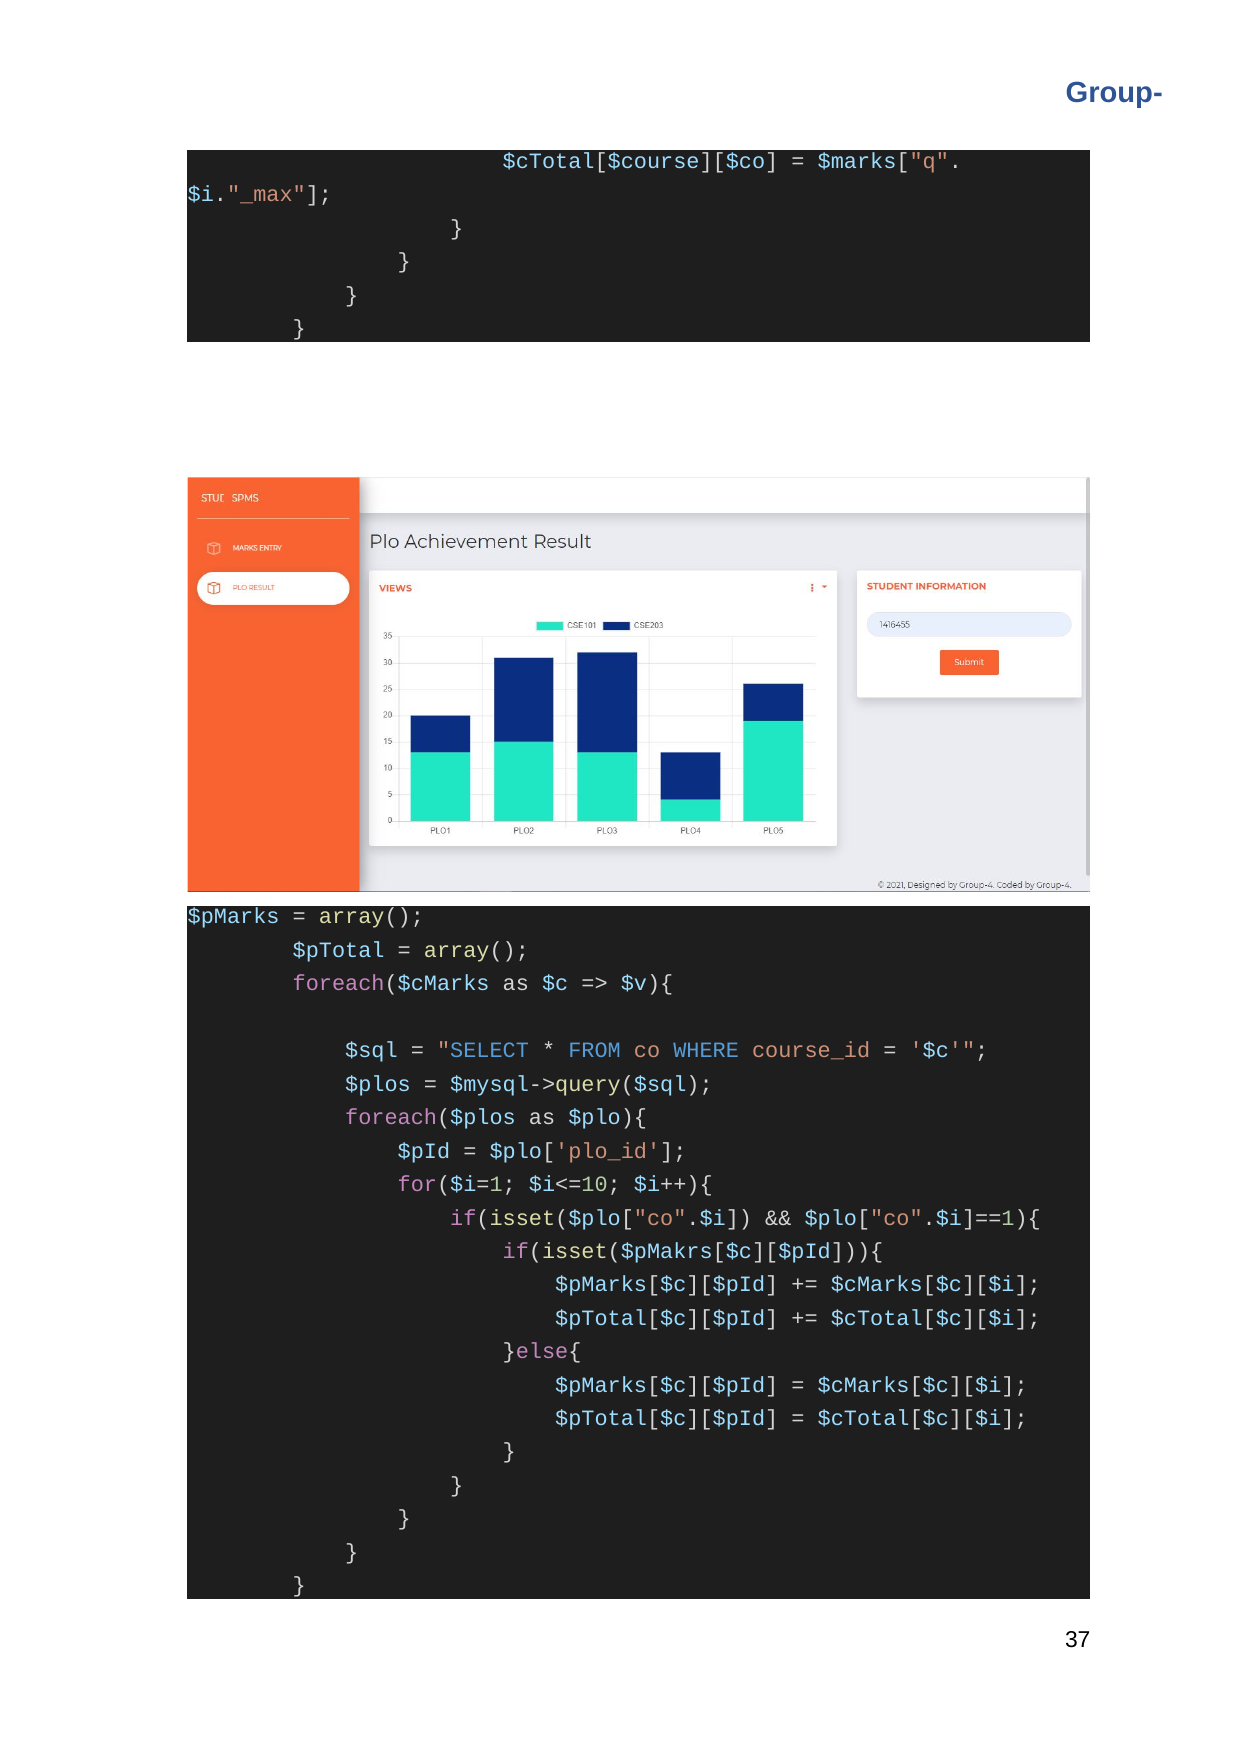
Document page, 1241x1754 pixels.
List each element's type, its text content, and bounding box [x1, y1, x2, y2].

text } [187, 1474, 1090, 1499]
text $cTotal[$course][$co] = $marks["q".$i."_max"]; [187, 150, 1090, 208]
text if(isset($pMakrs[$c][$pId])){ [187, 1240, 1090, 1265]
text $pTotal[$c][$pId] += $cTotal[$c][$i]; [187, 1307, 1090, 1332]
text } [187, 1574, 1090, 1599]
text }else{ [187, 1340, 1090, 1365]
text } [187, 1508, 1090, 1532]
text foreach($cMarks as $c => $v){ [187, 973, 1090, 997]
text $plos = $mysql->query($sql); [187, 1073, 1090, 1098]
text } [187, 1441, 1090, 1466]
text $pTotal[$c][$pId] = $cTotal[$c][$i]; [187, 1407, 1090, 1432]
text } [187, 317, 1090, 342]
text $sql = "SELECT * FROM co WHERE course_id = '$c'"; [187, 1039, 1090, 1064]
text $pTotal = array(); [187, 939, 1090, 964]
text } [187, 284, 1090, 308]
text } [187, 1541, 1090, 1566]
text } [187, 250, 1090, 275]
text $pMarks[$c][$pId] = $cMarks[$c][$i]; [187, 1374, 1090, 1399]
picture [187, 476, 1091, 892]
text if(isset($plo["co".$i]) && $plo["co".$i]==1){ [187, 1207, 1090, 1231]
text $pMarks = array(); [187, 906, 1090, 931]
text } [187, 217, 1090, 242]
text $pMarks[$c][$pId] += $cMarks[$c][$i]; [187, 1273, 1090, 1298]
text $pId = $plo['plo_id']; [187, 1140, 1090, 1164]
text foreach($plos as $plo){ [187, 1106, 1090, 1131]
text for($i=1; $i<=10; $i++){ [187, 1173, 1090, 1198]
